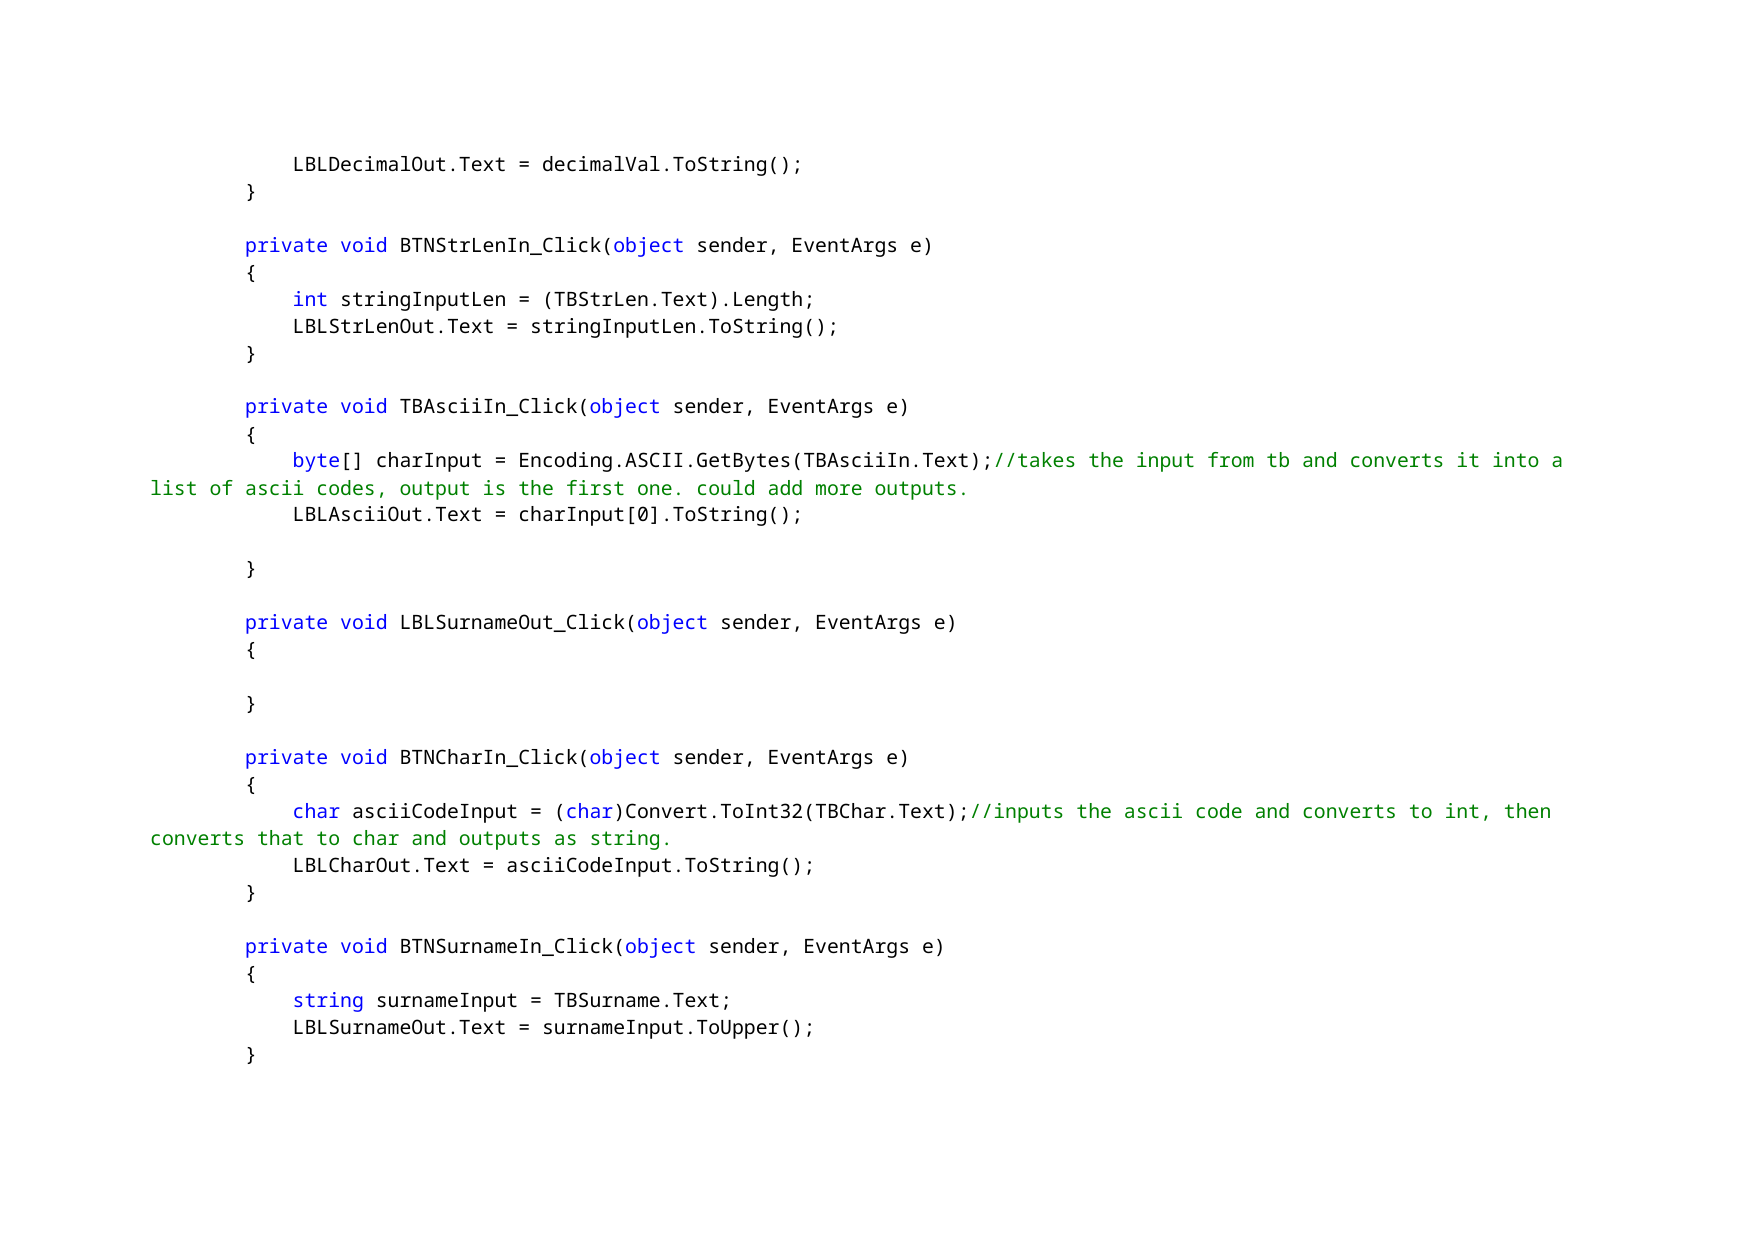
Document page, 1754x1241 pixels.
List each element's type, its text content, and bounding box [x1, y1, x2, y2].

text { [150, 771, 1604, 797]
text } [150, 689, 1604, 717]
text string surnameInput = TBSurname.Text; [150, 986, 1604, 1013]
text private void BTNSurnameIn_Click(object sender, EventArgs e) [150, 932, 1604, 959]
text LBLDecimalOut.Text = decimalVal.ToString(); [150, 150, 1604, 177]
text int stringInputLen = (TBStrLen.Text).Length; [150, 285, 1604, 312]
text private void BTNStrLenIn_Click(object sender, EventArgs e) [150, 231, 1604, 258]
text { [150, 258, 1604, 285]
text char asciiCodeInput = (char)Convert.ToInt32(TBChar.Text);//inputs the ascii code and converts to int, then converts that to char and outputs as string. [150, 797, 1604, 851]
text private void LBLSurnameOut_Click(object sender, EventArgs e) [150, 609, 1604, 636]
text } [150, 878, 1604, 905]
text { [150, 959, 1604, 986]
text LBLStrLenOut.Text = stringInputLen.ToString(); [150, 312, 1604, 339]
text private void TBAsciiIn_Click(object sender, EventArgs e) [150, 393, 1604, 420]
text LBLSurnameOut.Text = surnameInput.ToUpper(); [150, 1013, 1604, 1040]
text LBLCharOut.Text = asciiCodeInput.ToString(); [150, 851, 1604, 878]
text } [150, 555, 1604, 582]
text } [150, 339, 1604, 366]
text { [150, 420, 1604, 447]
text private void BTNCharIn_Click(object sender, EventArgs e) [150, 743, 1604, 771]
text { [150, 636, 1604, 663]
text } [150, 177, 1604, 204]
text } [150, 1040, 1604, 1067]
text byte[] charInput = Encoding.ASCII.GetBytes(TBAsciiIn.Text);//takes the input from tb and converts it into a list of ascii codes, output is the first one. could add more outputs. [150, 447, 1604, 501]
text LBLAsciiOut.Text = charInput[0].ToString(); [150, 501, 1604, 528]
